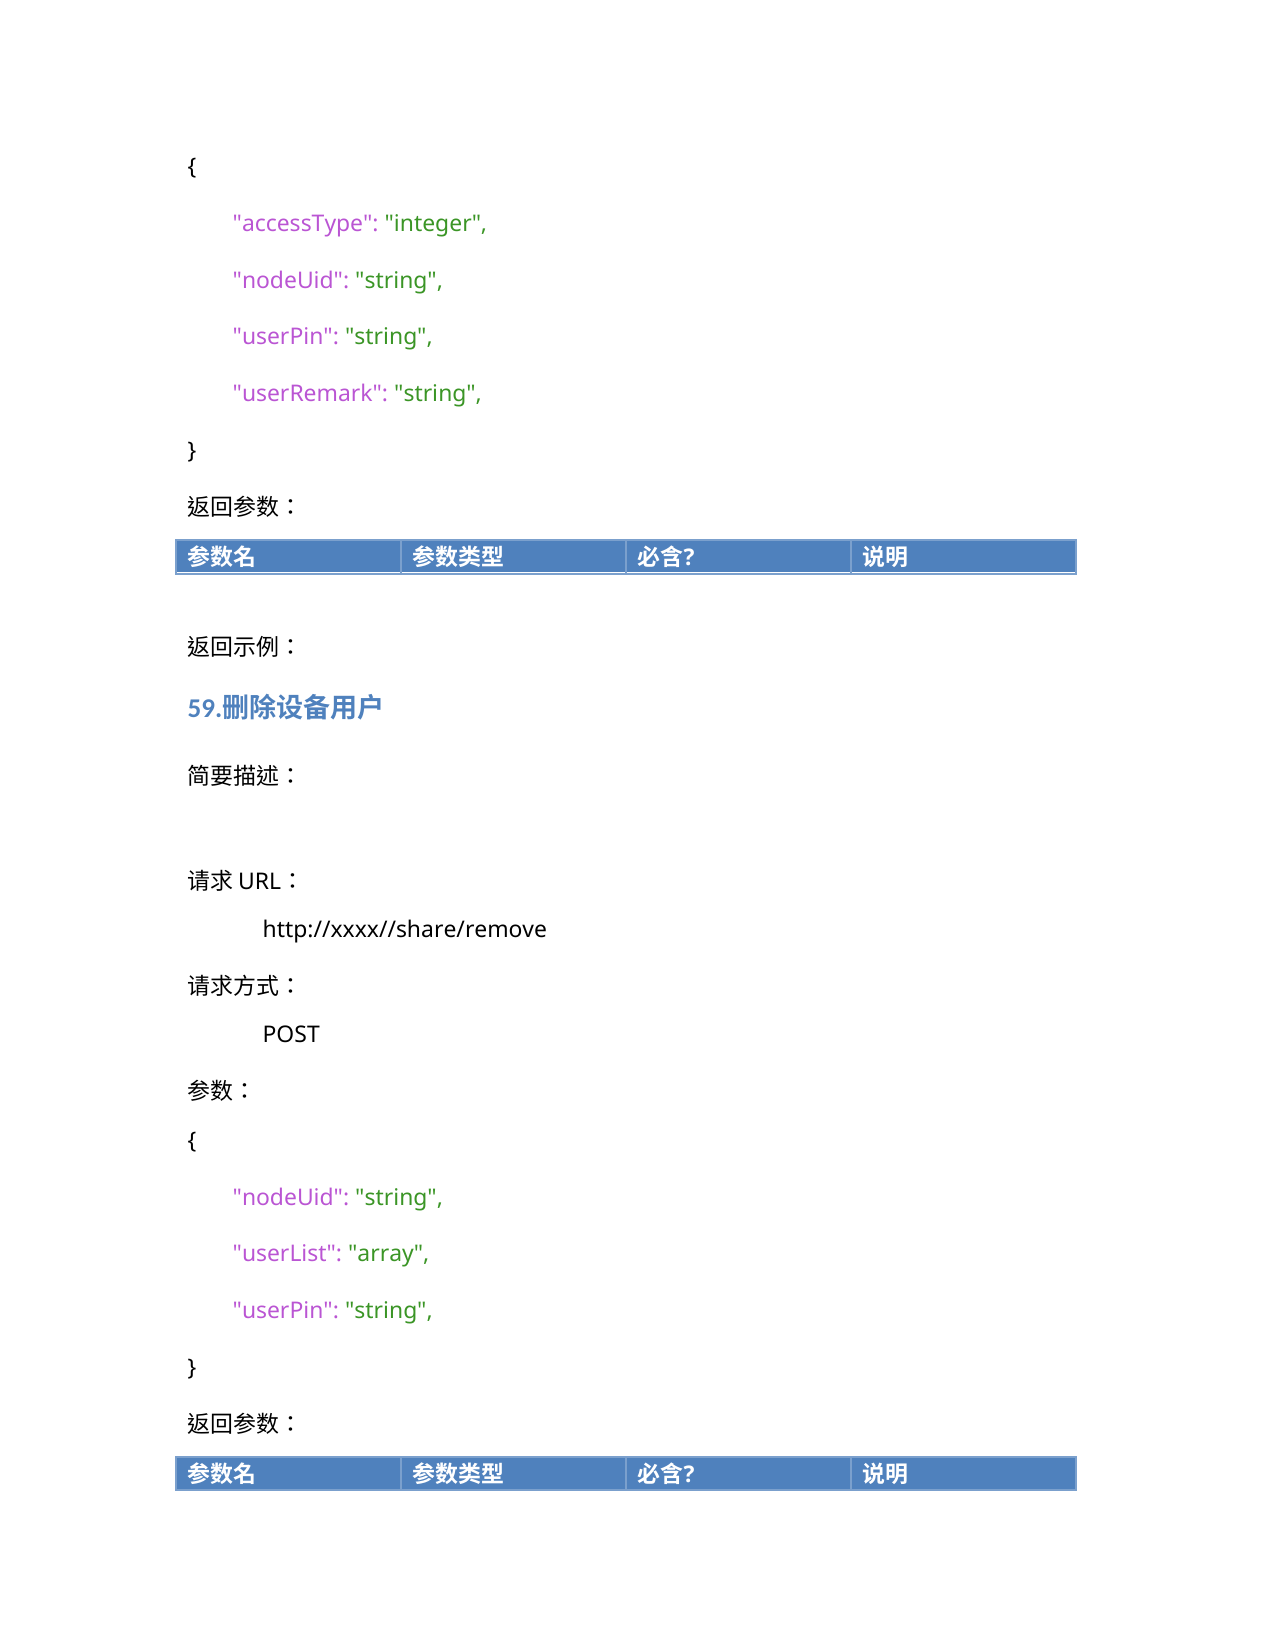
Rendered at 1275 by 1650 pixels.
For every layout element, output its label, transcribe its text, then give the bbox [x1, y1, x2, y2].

text { [187, 150, 1087, 181]
text } [187, 1351, 1087, 1382]
table_header 必含? [627, 1458, 850, 1489]
text "nodeUid": "string", [187, 1180, 1087, 1212]
table_header 必含? [627, 541, 850, 572]
text 返回参数： [187, 1407, 1087, 1439]
table_header 参数类型 [402, 541, 625, 572]
text "userRemark": "string", [187, 377, 1087, 408]
subtitle 59.删除设备用户 [187, 688, 1087, 725]
text "userPin": "string", [187, 1294, 1087, 1325]
text 请求方式： [187, 970, 1087, 1001]
text "accessType": "integer", [187, 207, 1087, 238]
text "userList": "array", [187, 1237, 1087, 1268]
text "userPin": "string", [187, 320, 1087, 352]
text 返回示例： [187, 631, 1087, 662]
list POST [262, 1018, 1087, 1050]
table_header 说明 [852, 1458, 1075, 1489]
text "nodeUid": "string", [187, 263, 1087, 295]
table_header 参数名 [177, 541, 400, 572]
table_header 参数类型 [402, 1458, 625, 1489]
text { [187, 1124, 1087, 1155]
text 请求URL： [187, 865, 1087, 896]
table_header 参数名 [177, 1458, 400, 1489]
text 返回参数： [187, 491, 1087, 522]
text 参数： [187, 1075, 1087, 1106]
table_header 说明 [852, 541, 1075, 572]
list http://xxxx//share/remove [262, 913, 1087, 944]
text 简要描述： [187, 759, 1087, 791]
text } [187, 434, 1087, 465]
